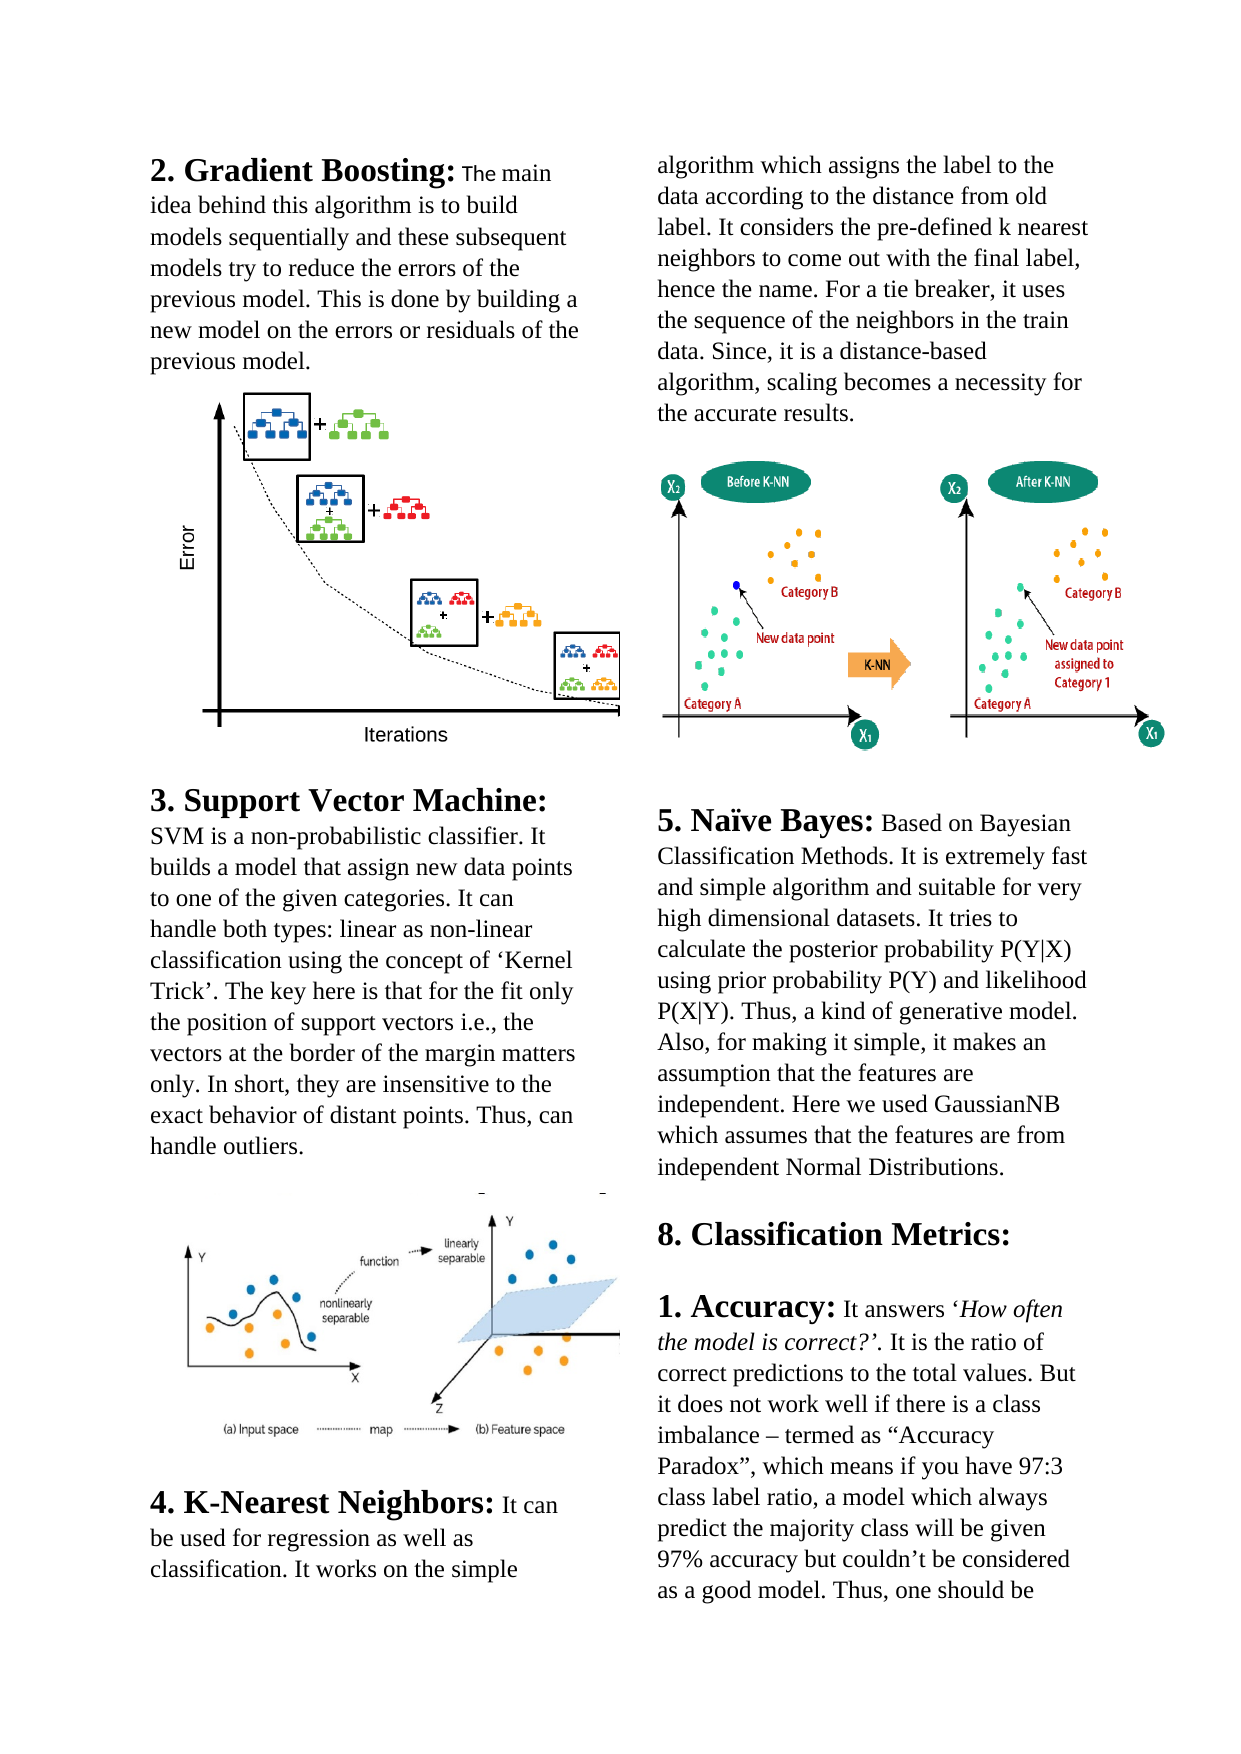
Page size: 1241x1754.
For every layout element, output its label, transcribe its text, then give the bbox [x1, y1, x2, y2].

picture [657, 429, 1166, 768]
picture [150, 376, 620, 747]
picture [150, 1193, 620, 1449]
text 2. Gradient Boosting: The main idea behind this algorithm is to build models sequentially and these subsequent models try to reduce the errors of the previous model. This is done by building a new model on the errors or residuals of the previous model. [150, 150, 583, 374]
text 5. Naïve Bayes: Based on Bayesian Classification Methods. It is extremely fast and simple algorithm and suitable for very high dimensional datasets. It tries to calculate the posterior probability P(Y|X) using prior probability P(Y) and likelihood P(X|Y). Thus, a kind of generative model. Also, for making it simple, it makes an assumption that the features are independent. Here we used GaussianNB which assumes that the features are from independent Normal Distributions. [657, 801, 1090, 1180]
text 3. Support Vector Machine: SVM is a non-probabilistic classifier. It builds a model that assign new data points to one of the given categories. It can handle both types: linear as non-linear classification using the concept of ‘Kernel Trick’. The key here is that for the fit only the position of support vectors i.e., the vectors at the border of the margin matters only. In short, they are insensitive to the exact behavior of distant points. Thus, can handle outliers. [150, 780, 583, 1160]
text 4. K-Nearest Neighbors: It can be used for regression as well as classification. It works on the simple algorithm which assigns the label to the data according to the distance from old label. It considers the pre-defined k nearest neighbors to come out with the final label, hence the name. For a tie breaker, it uses the sequence of the neighbors in the train data. Since, it is a distance-based algorithm, scaling becomes a necessity for the accurate results. [657, 150, 1090, 427]
text 4. K-Nearest Neighbors: It can be used for regression as well as classification. It works on the simple algorithm which assigns the label to the data according to the distance from old label. It considers the pre-defined k nearest neighbors to come out with the final label, hence the name. For a tie breaker, it uses the sequence of the neighbors in the train data. Since, it is a distance-based algorithm, scaling becomes a necessity for the accurate results. [150, 1482, 583, 1583]
text 8. Classification Metrics: [657, 1214, 1090, 1252]
